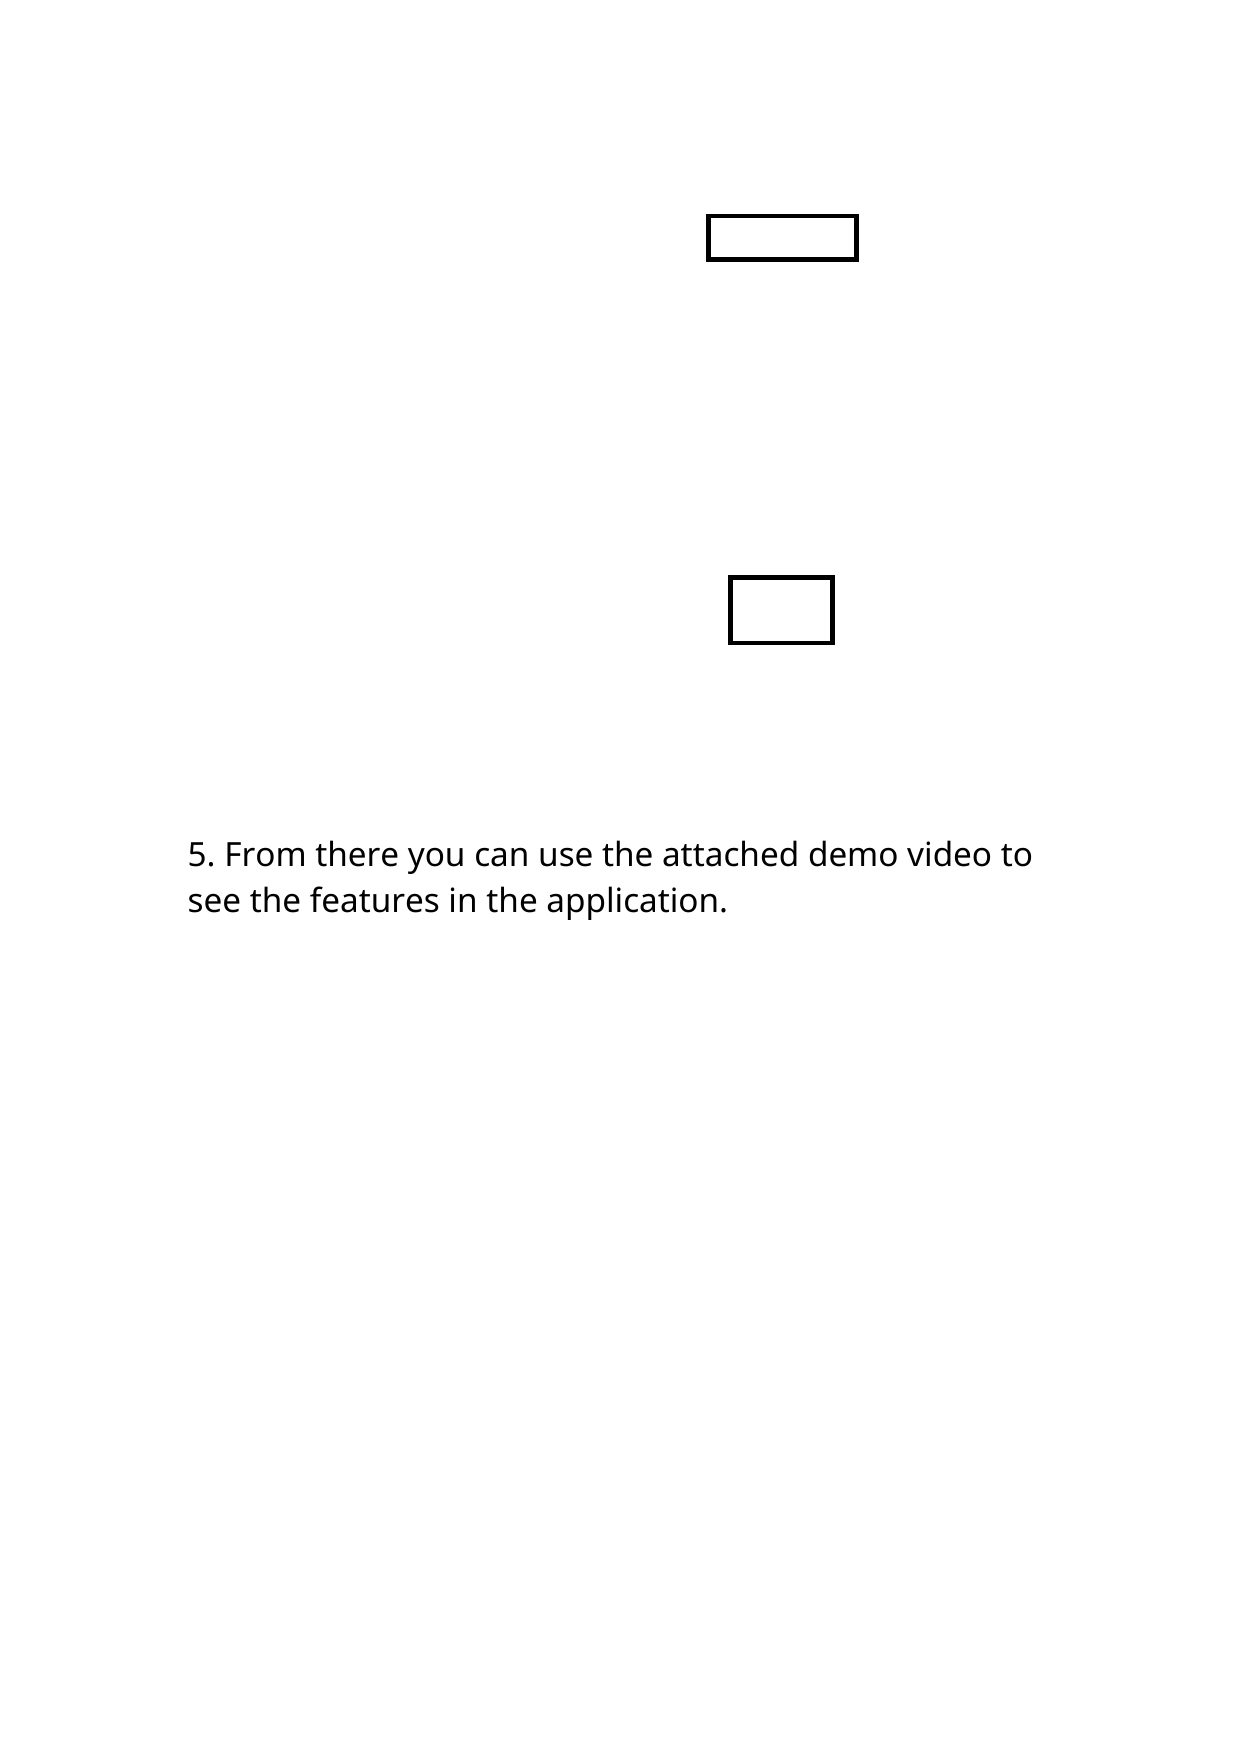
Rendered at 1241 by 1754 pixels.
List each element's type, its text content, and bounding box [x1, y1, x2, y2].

text 5. From there you can use the attached demo video to see the features in the application. [187, 831, 1053, 922]
